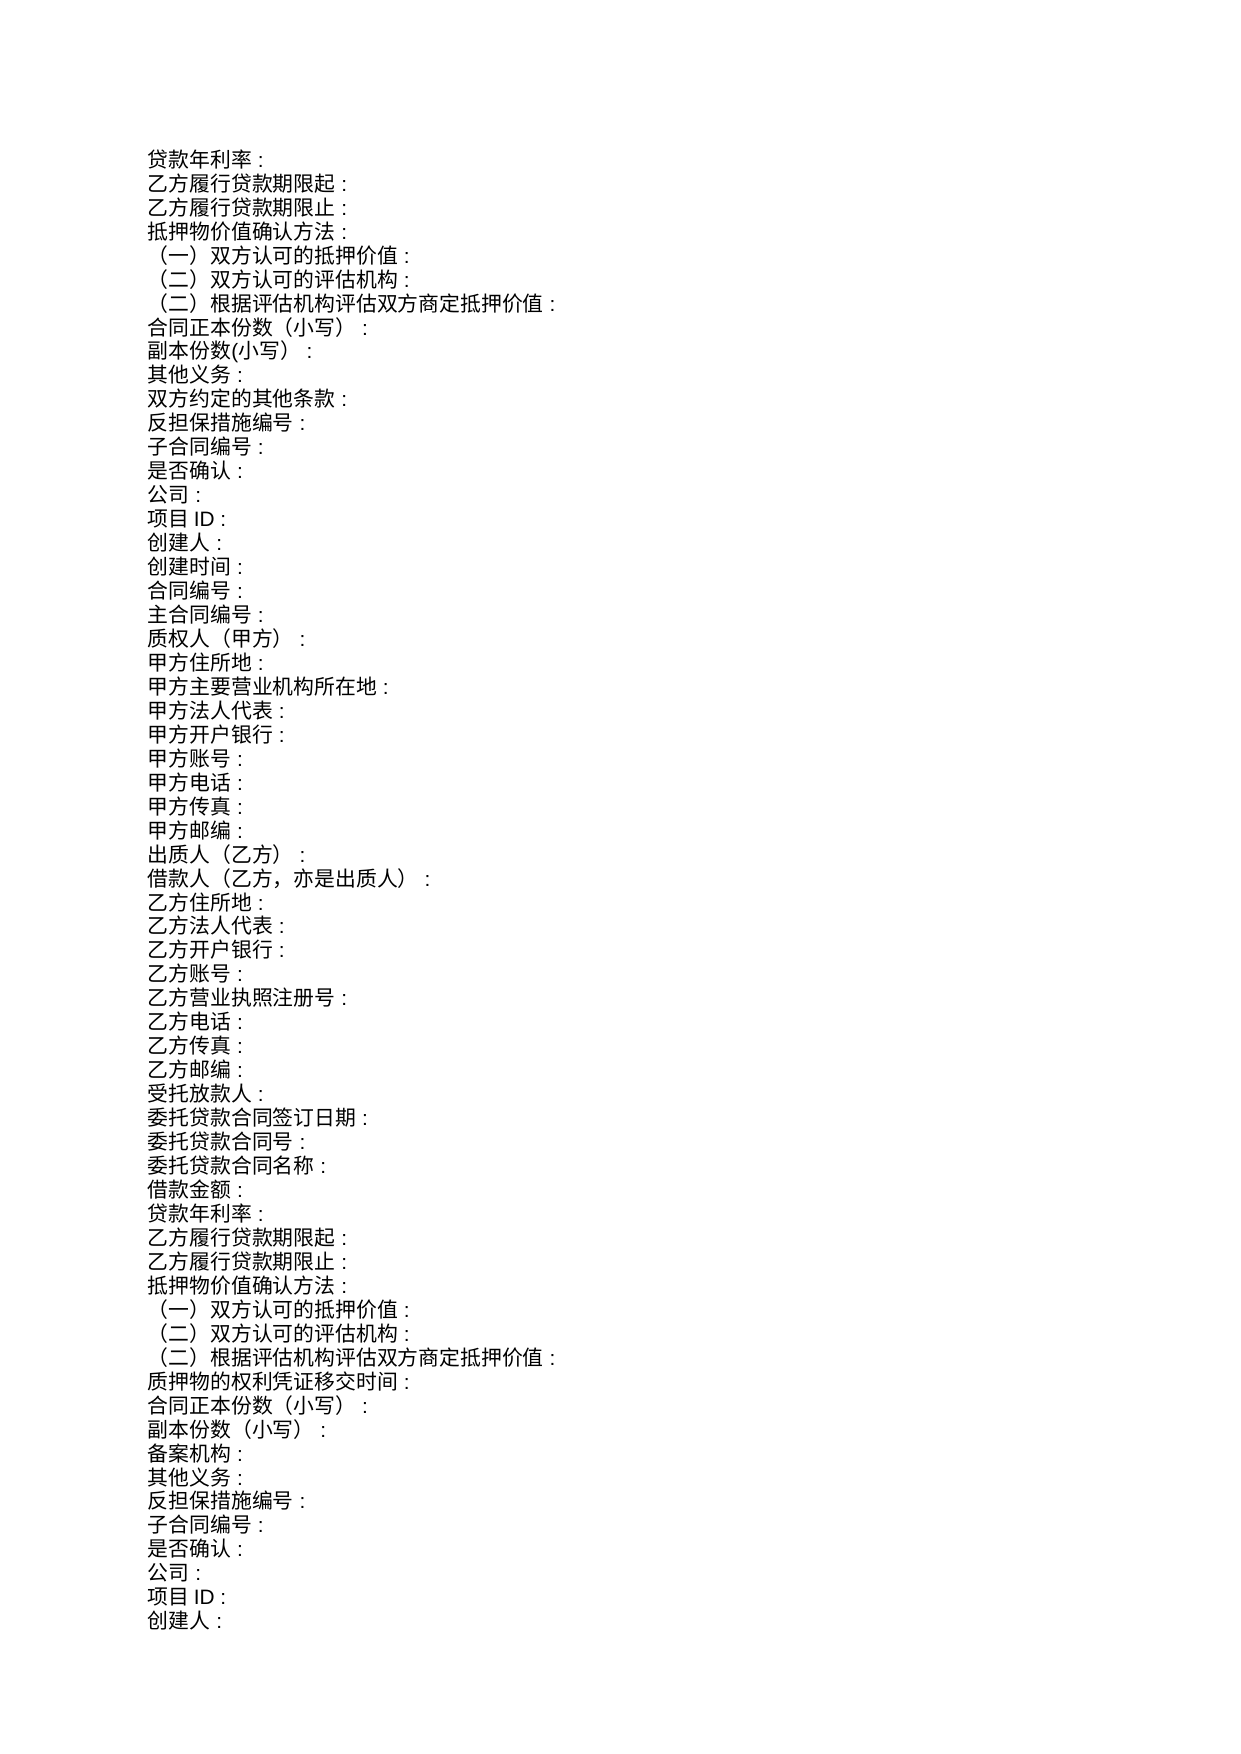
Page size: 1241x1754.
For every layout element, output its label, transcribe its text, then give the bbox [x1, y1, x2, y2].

text 乙方履行贷款期限止 : [148, 1250, 1092, 1274]
text 创建时间 : [148, 555, 1092, 579]
text 甲方账号 : [148, 747, 1092, 771]
text 创建人 : [148, 531, 1092, 555]
text 甲方法人代表 : [148, 699, 1092, 723]
text 项目ID : [148, 1585, 1092, 1609]
text 合同正本份数（小写） : [148, 315, 1092, 339]
text 副本份数(小写） : [148, 339, 1092, 363]
text 乙方传真 : [148, 1034, 1092, 1058]
text 甲方开户银行 : [148, 723, 1092, 747]
text 委托贷款合同名称 : [148, 1154, 1092, 1178]
text 公司 : [148, 1561, 1092, 1585]
text 主合同编号 : [148, 603, 1092, 627]
text 反担保措施编号 : [148, 1489, 1092, 1513]
text 子合同编号 : [148, 1513, 1092, 1537]
text 借款金额 : [148, 1178, 1092, 1202]
text 合同正本份数（小写） : [148, 1393, 1092, 1417]
text （二）双方认可的评估机构 : [148, 1322, 1092, 1346]
text 抵押物价值确认方法 : [148, 1274, 1092, 1298]
text 乙方邮编 : [148, 1058, 1092, 1082]
text 质押物的权利凭证移交时间 : [148, 1369, 1092, 1393]
text 抵押物价值确认方法 : [148, 219, 1092, 243]
text （二）根据评估机构评估双方商定抵押价值 : [148, 1346, 1092, 1369]
text 乙方履行贷款期限止 : [148, 196, 1092, 219]
text 双方约定的其他条款 : [148, 387, 1092, 411]
text 乙方营业执照注册号 : [148, 986, 1092, 1010]
text 委托贷款合同号 : [148, 1130, 1092, 1154]
text 反担保措施编号 : [148, 411, 1092, 435]
text 借款人（乙方，亦是出质人） : [148, 866, 1092, 890]
text 创建人 : [148, 1609, 1092, 1633]
text 甲方住所地 : [148, 651, 1092, 675]
text 甲方电话 : [148, 771, 1092, 794]
text 贷款年利率 : [148, 1202, 1092, 1226]
text 公司 : [148, 483, 1092, 507]
text 乙方电话 : [148, 1010, 1092, 1034]
text 合同编号 : [148, 579, 1092, 603]
text 副本份数（小写） : [148, 1417, 1092, 1441]
text （一）双方认可的抵押价值 : [148, 1298, 1092, 1322]
text 乙方法人代表 : [148, 914, 1092, 938]
text 受托放款人 : [148, 1082, 1092, 1106]
text 项目ID : [148, 507, 1092, 531]
text 出质人（乙方） : [148, 842, 1092, 866]
text 是否确认 : [148, 459, 1092, 483]
text 子合同编号 : [148, 435, 1092, 459]
text 乙方住所地 : [148, 890, 1092, 914]
text 甲方传真 : [148, 794, 1092, 818]
text 其他义务 : [148, 1465, 1092, 1489]
text （一）双方认可的抵押价值 : [148, 243, 1092, 267]
text 甲方主要营业机构所在地 : [148, 675, 1092, 699]
text 甲方邮编 : [148, 818, 1092, 842]
text 其他义务 : [148, 363, 1092, 387]
text 贷款年利率 : [148, 148, 1092, 172]
text 乙方账号 : [148, 962, 1092, 986]
text 委托贷款合同签订日期 : [148, 1106, 1092, 1130]
text 备案机构 : [148, 1441, 1092, 1465]
text 乙方履行贷款期限起 : [148, 172, 1092, 196]
text 乙方开户银行 : [148, 938, 1092, 962]
text 是否确认 : [148, 1537, 1092, 1561]
text 质权人（甲方） : [148, 627, 1092, 651]
text （二）根据评估机构评估双方商定抵押价值 : [148, 291, 1092, 315]
text 乙方履行贷款期限起 : [148, 1226, 1092, 1250]
text （二）双方认可的评估机构 : [148, 267, 1092, 291]
